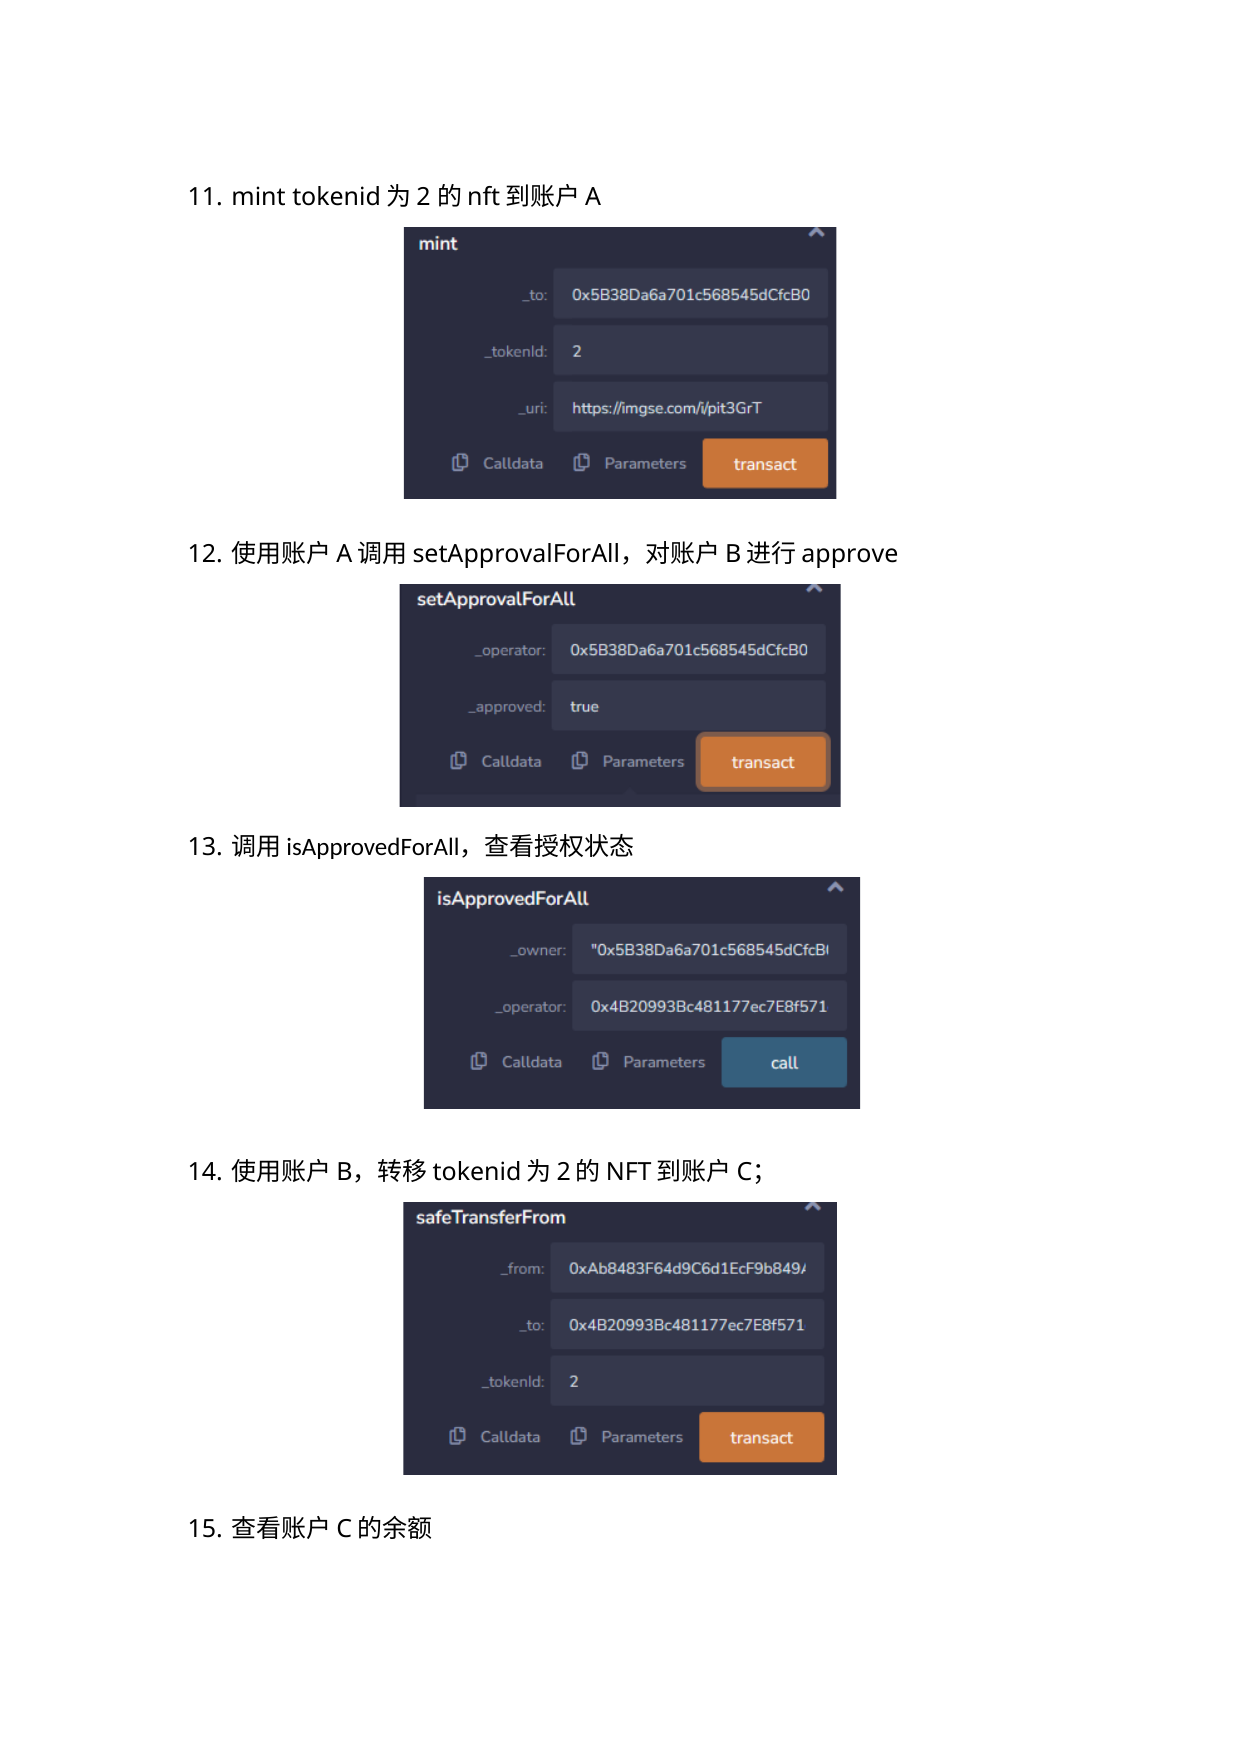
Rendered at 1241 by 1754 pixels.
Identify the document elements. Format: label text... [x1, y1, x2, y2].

list 使用账户B，转移tokenid为2的NFT到账户C； [187, 1137, 1053, 1202]
picture [403, 1202, 837, 1475]
picture [423, 877, 861, 1109]
list 调用isApprovedForAll，查看授权状态 [187, 812, 1053, 877]
list 查看账户C的余额 [187, 1494, 1053, 1559]
picture [403, 227, 837, 499]
list mint tokenid为2 的nft到账户A [187, 162, 1053, 227]
list 使用账户A调用setApprovalForAll，对账户B进行approve [187, 519, 1053, 584]
picture [399, 584, 841, 807]
